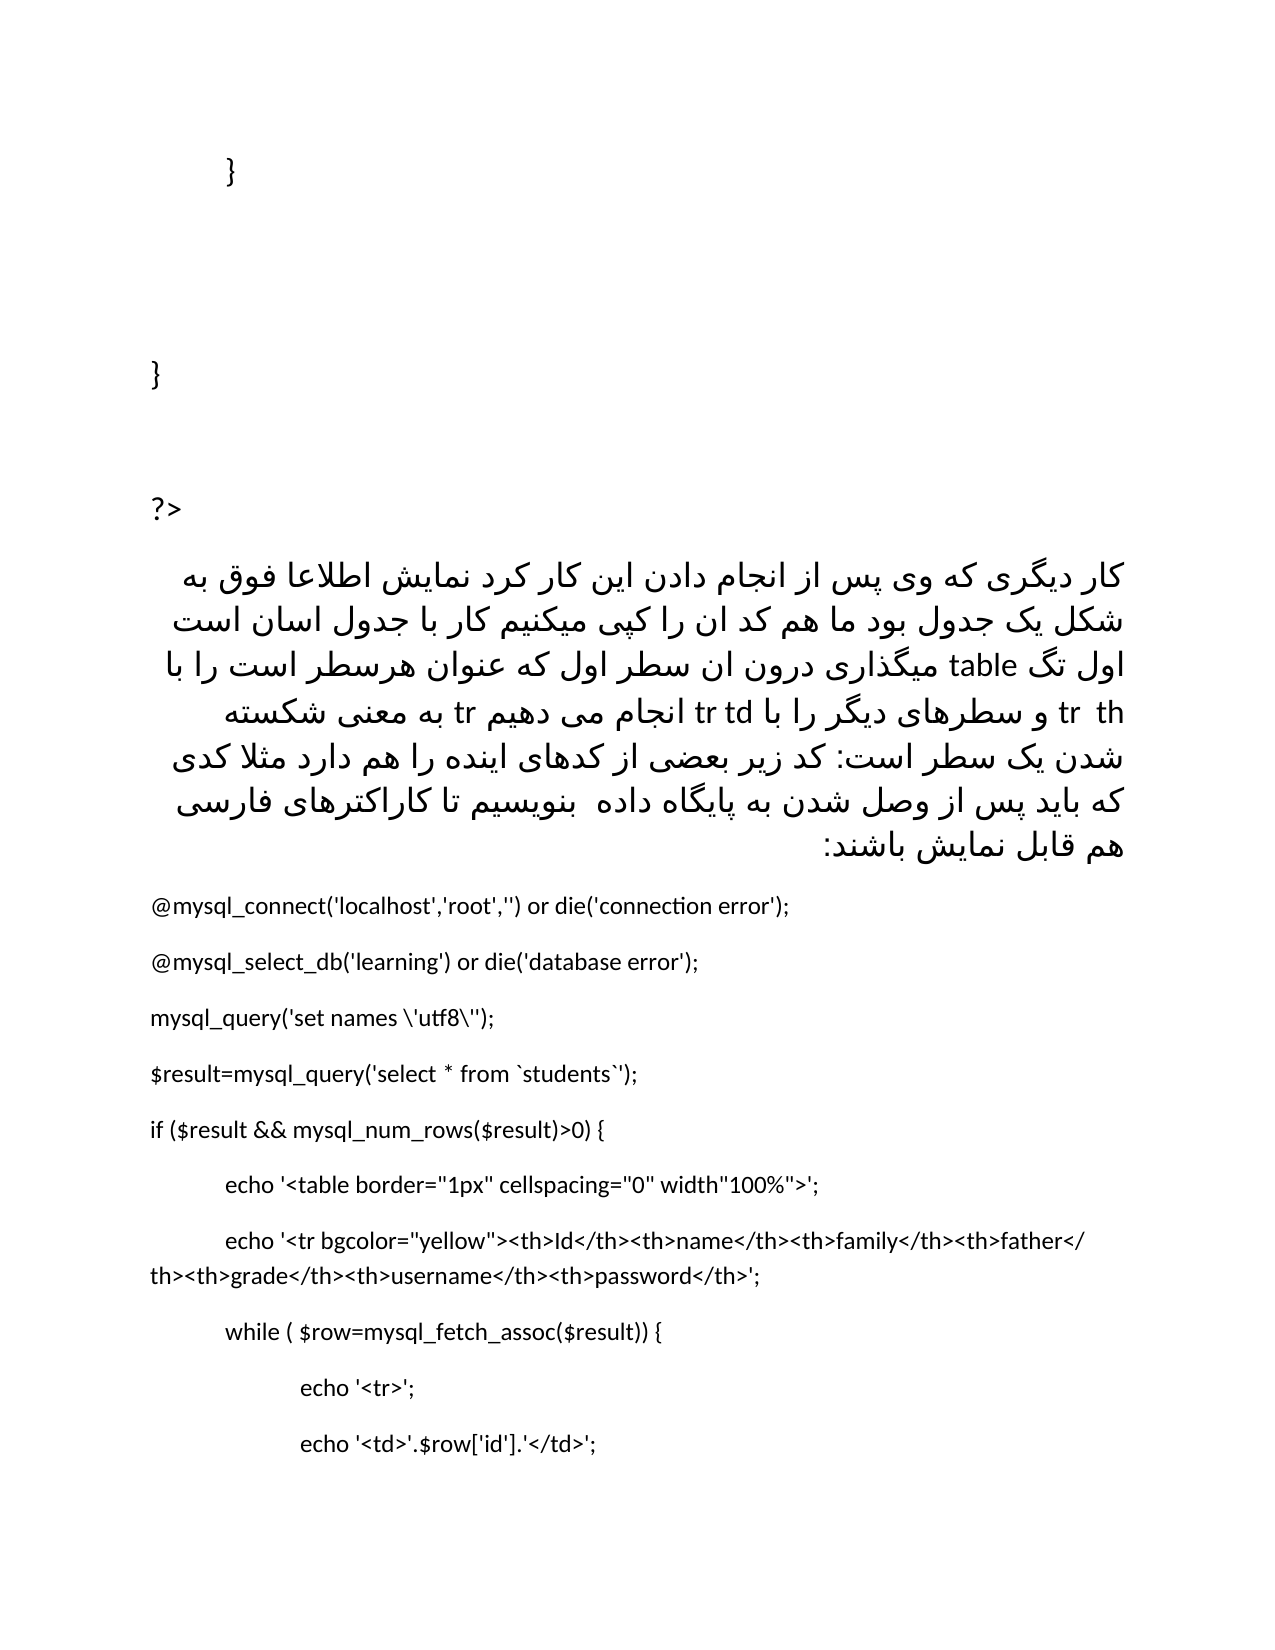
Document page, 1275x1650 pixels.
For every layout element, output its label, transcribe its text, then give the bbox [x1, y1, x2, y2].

text echo '<tr>'; [150, 1372, 1125, 1403]
text echo '<tr bgcolor="yellow"><th>Id</th><th>name</th><th>family</th><th>father</th><th>grade</th><th>username</th><th>password</th>'; [150, 1226, 1125, 1291]
text } [150, 150, 1125, 191]
text @mysql_select_db('learning') or die('database error'); [150, 946, 1125, 977]
text while ( $row=mysql_fetch_assoc($result)) { [150, 1316, 1125, 1347]
text echo '<td>'.$row['id'].'</td>'; [150, 1428, 1125, 1458]
text echo '<table border="1px" cellspacing="0" width"100%">'; [150, 1170, 1125, 1200]
text کار دیگری که وی پس از انجام دادن این کار کرد نمایش اطلاعا فوق به شکل یک جدول بود ما هم کد ان را کپی میکنیم کار با جدول اسان است اول تگ table میگذاری درون ان سطر اول که عنوان هرسطر است را با tr th و سطرهای دیگر را با tr td انجام می دهیم tr به معنی شکسته شدن یک سطر است: کد زیر بعضی از کدهای اینده را هم دارد مثلا کدی که باید پس از وصل شدن به پایگاه داده بنویسیم تا کاراکترهای فارسی هم قابل نمایش باشند: [150, 556, 1125, 864]
text if ($result && mysql_num_rows($result)>0) { [150, 1114, 1125, 1144]
text mysql_query('set names \'utf8\''); [150, 1002, 1125, 1033]
text } [150, 353, 1125, 393]
text $result=mysql_query('select * from `students`'); [150, 1058, 1125, 1088]
text @mysql_connect('localhost','root','') or die('connection error'); [150, 891, 1125, 921]
text ?> [150, 488, 1125, 529]
